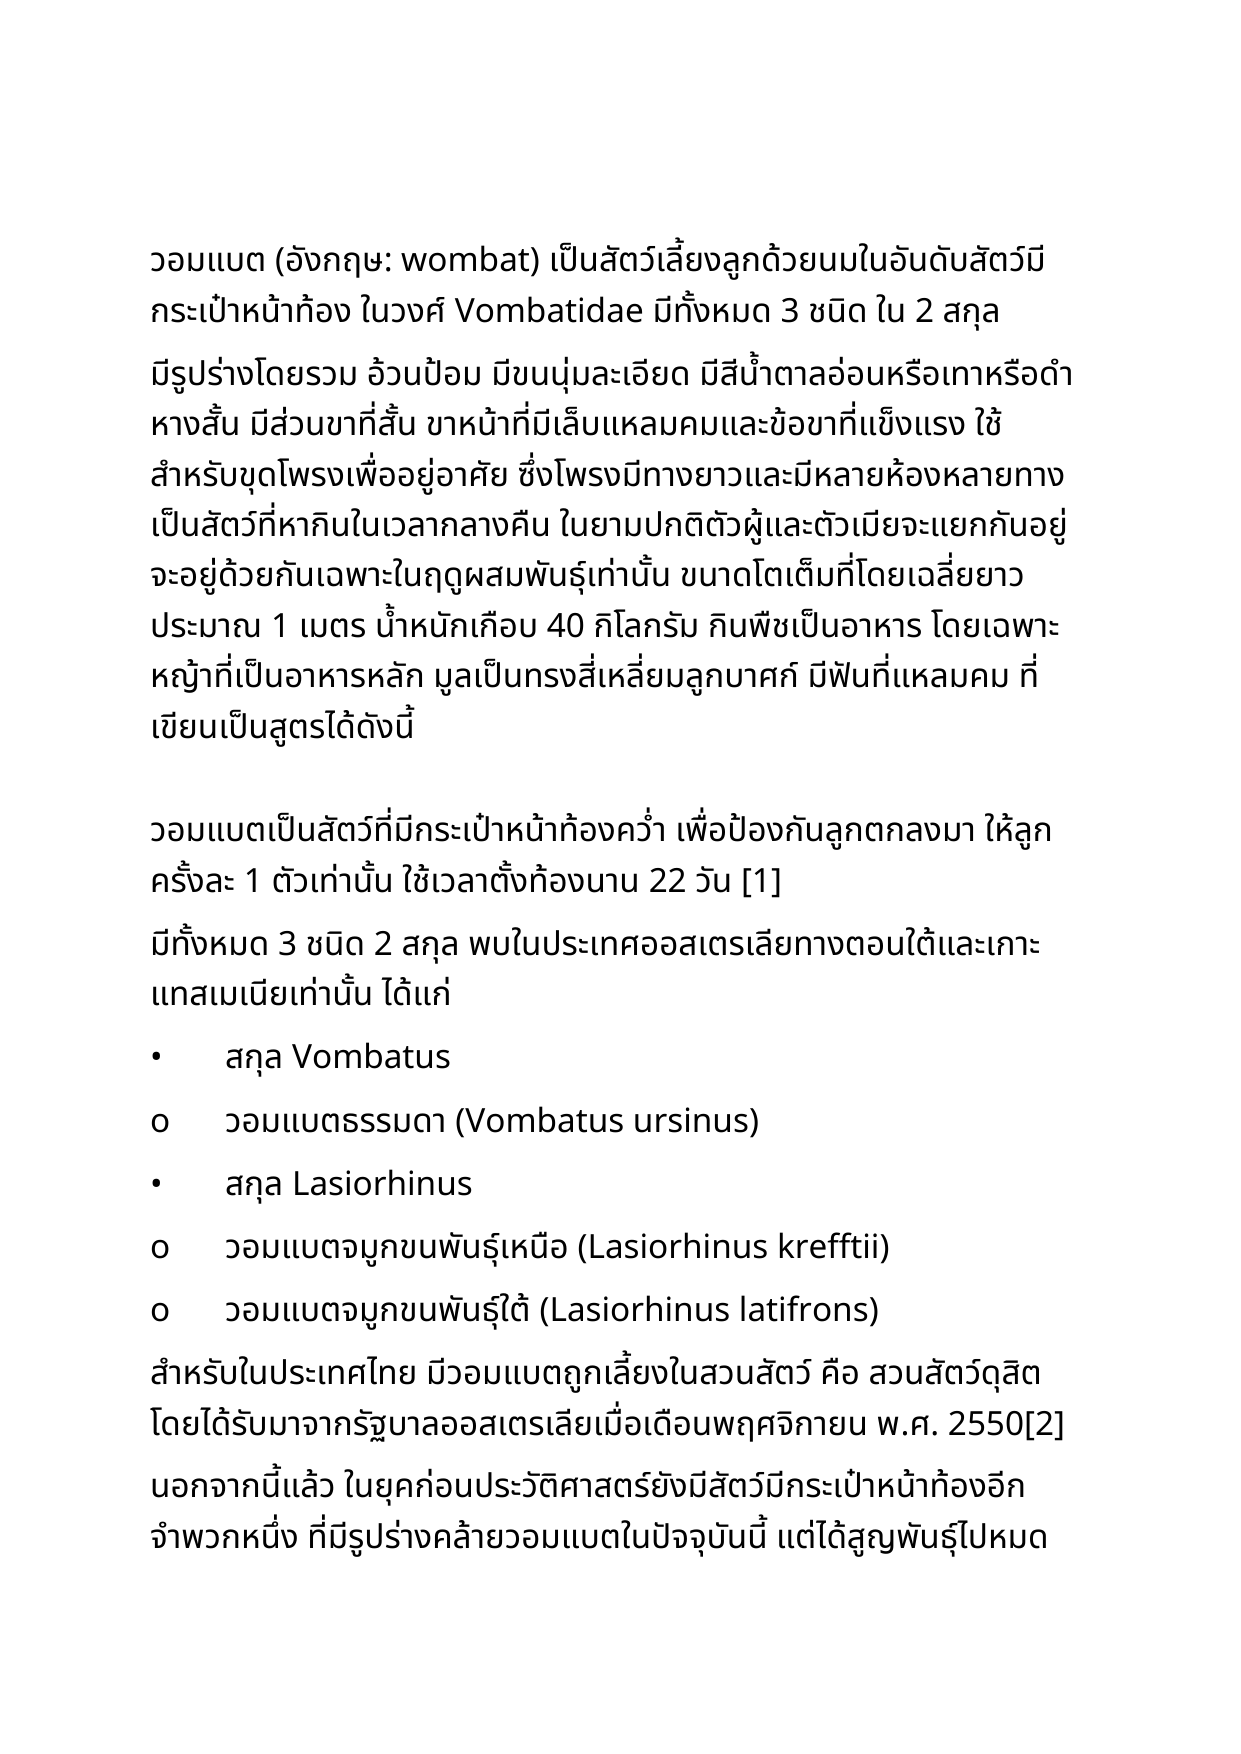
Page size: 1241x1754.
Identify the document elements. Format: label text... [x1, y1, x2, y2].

text o วอมแบตจมูกขนพันธุ์ใต้ (Lasiorhinus latifrons) [150, 1286, 1090, 1336]
text • สกุล Vombatus [150, 1033, 1090, 1084]
text วอมแบตเป็นสัตว์ที่มีกระเป๋าหน้าท้องคว่ำ เพื่อป้องกันลูกตกลงมา ให้ลูกครั้งละ 1 ตัวเท่านั้น ใช้เวลาตั้งท้องนาน 22 วัน [1] [150, 806, 1090, 907]
text สำหรับในประเทศไทย มีวอมแบตถูกเลี้ยงในสวนสัตว์ คือ สวนสัตว์ดุสิต โดยได้รับมาจากรัฐบาลออสเตรเลียเมื่อเดือนพฤศจิกายน พ.ศ. 2550[2] [150, 1349, 1090, 1450]
text o วอมแบตธรรมดา (Vombatus ursinus) [150, 1096, 1090, 1147]
text • สกุล Lasiorhinus [150, 1159, 1090, 1210]
text วอมแบต (อังกฤษ: wombat) เป็นสัตว์เลี้ยงลูกด้วยนมในอันดับสัตว์มีกระเป๋าหน้าท้อง ในวงศ์ Vombatidae มีทั้งหมด 3 ชนิด ใน 2 สกุล [150, 236, 1090, 337]
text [150, 1462, 1090, 1563]
text มีทั้งหมด 3 ชนิด 2 สกุล พบในประเทศออสเตรเลียทางตอนใต้และเกาะแทสเมเนียเท่านั้น ได้แก่ [150, 920, 1090, 1021]
text o วอมแบตจมูกขนพันธุ์เหนือ (Lasiorhinus krefftii) [150, 1223, 1090, 1273]
text มีรูปร่างโดยรวม อ้วนป้อม มีขนนุ่มละเอียด มีสีน้ำตาลอ่อนหรือเทาหรือดำ หางสั้น มีส่วนขาที่สั้น ขาหน้าที่มีเล็บแหลมคมและข้อขาที่แข็งแรง ใช้สำหรับขุดโพรงเพื่ออยู่อาศัย ซึ่งโพรงมีทางยาวและมีหลายห้องหลายทาง เป็นสัตว์ที่หากินในเวลากลางคืน ในยามปกติตัวผู้และตัวเมียจะแยกกันอยู่ จะอยู่ด้วยกันเฉพาะในฤดูผสมพันธุ์เท่านั้น ขนาดโตเต็มที่โดยเฉลี่ยยาวประมาณ 1 เมตร น้ำหนักเกือบ 40 กิโลกรัม กินพืชเป็นอาหาร โดยเฉพาะหญ้าที่เป็นอาหารหลัก มูลเป็นทรงสี่เหลี่ยมลูกบาศก์ มีฟันที่แหลมคม ที่เขียนเป็นสูตรได้ดังนี้ [150, 350, 1090, 753]
